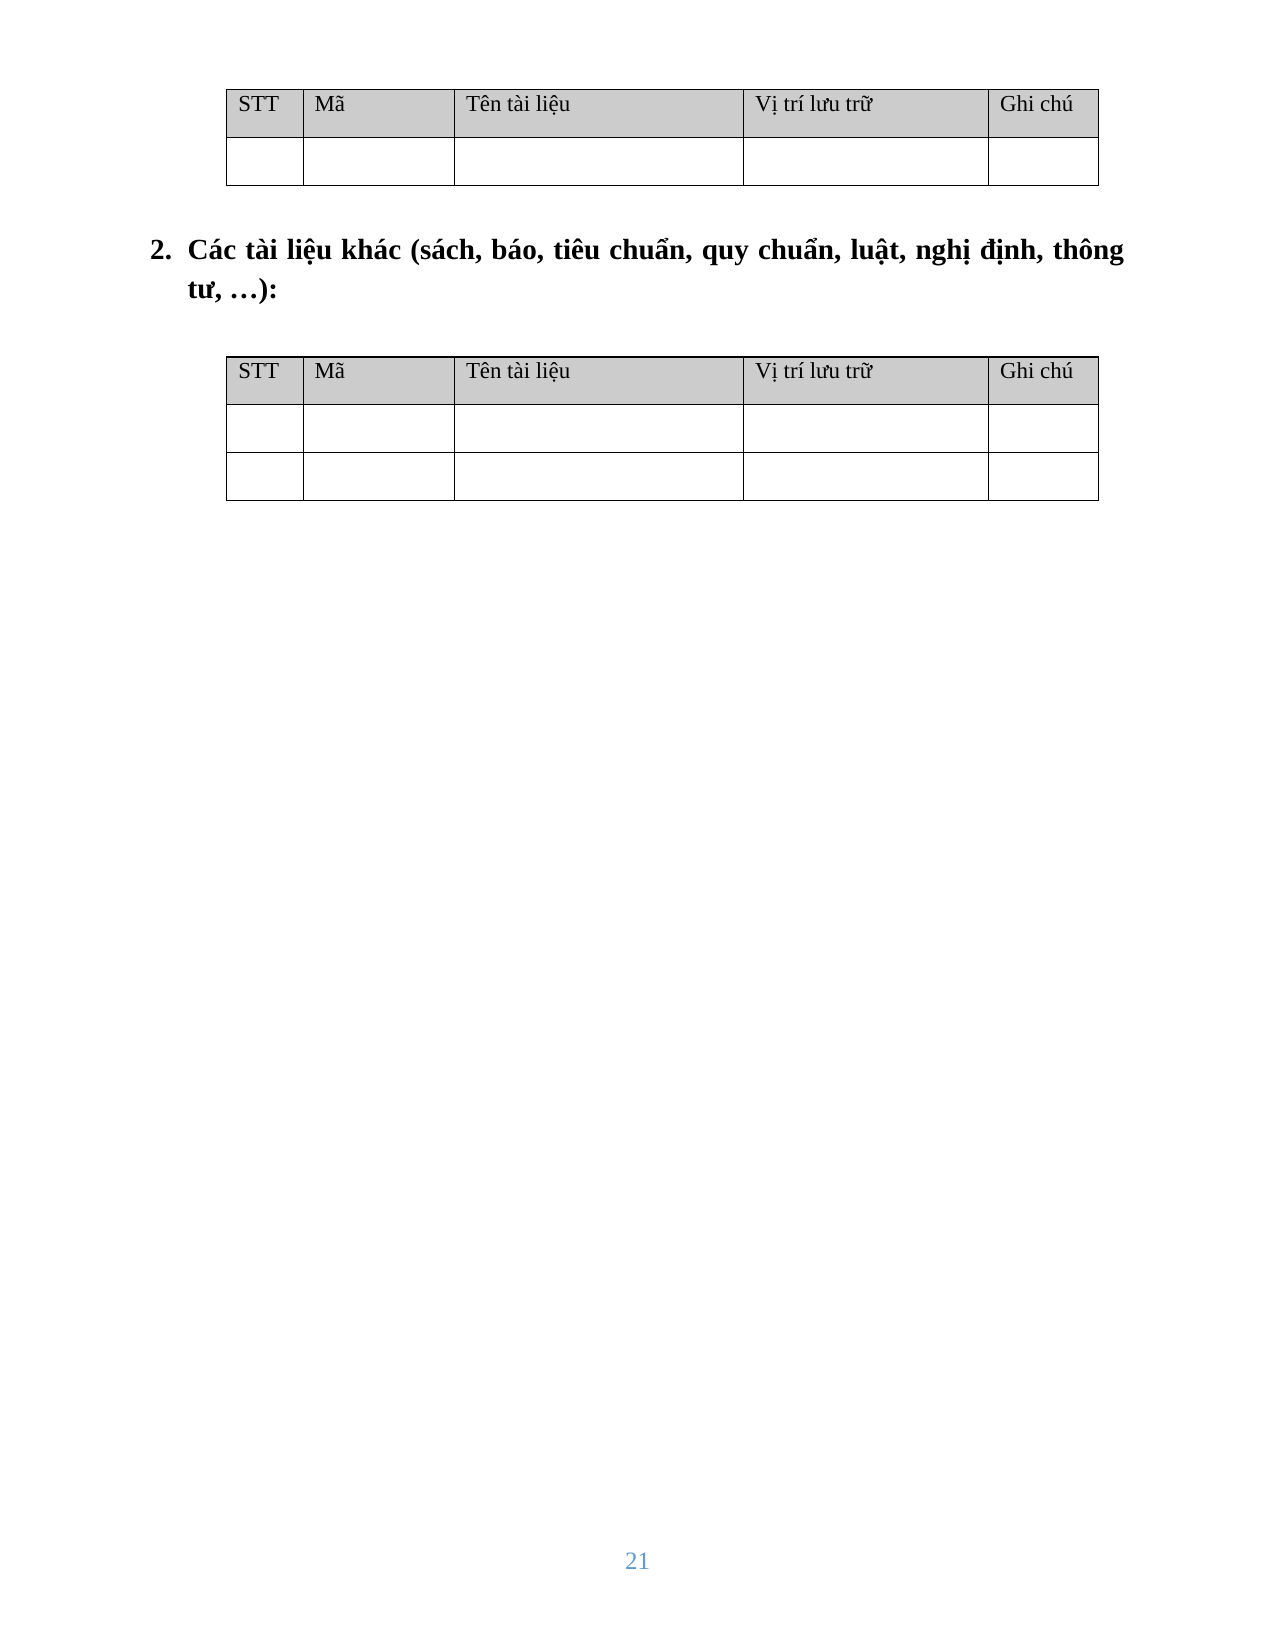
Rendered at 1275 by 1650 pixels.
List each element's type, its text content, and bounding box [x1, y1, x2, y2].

table_cell [989, 138, 1098, 184]
table_header STT [227, 358, 303, 404]
table_cell [227, 405, 303, 452]
table_cell [989, 453, 1098, 500]
list Các tài liệu khác (sách, báo, tiêu chuẩn, quy chuẩn, luật, nghị định, thông tư, …): [150, 232, 1125, 304]
table_cell [744, 405, 988, 452]
table_header Mã [304, 358, 454, 404]
table_cell [304, 453, 454, 500]
table_header Ghi chú [989, 90, 1098, 137]
table_header Vị trí lưu trữ [744, 90, 988, 137]
table_cell [455, 138, 743, 184]
table_header Vị trí lưu trữ [744, 358, 988, 404]
table_cell [455, 453, 743, 500]
table_cell [744, 138, 988, 184]
table_cell [227, 453, 303, 500]
table_header Tên tài liệu [455, 358, 743, 404]
table_header Ghi chú [989, 358, 1098, 404]
table_header STT [227, 90, 303, 137]
table_cell [304, 405, 454, 452]
table_cell [744, 453, 988, 500]
table_cell [227, 138, 303, 184]
table_cell [455, 405, 743, 452]
table_cell [989, 405, 1098, 452]
table_cell [304, 138, 454, 184]
table_header Tên tài liệu [455, 90, 743, 137]
table_header Mã [304, 90, 454, 137]
